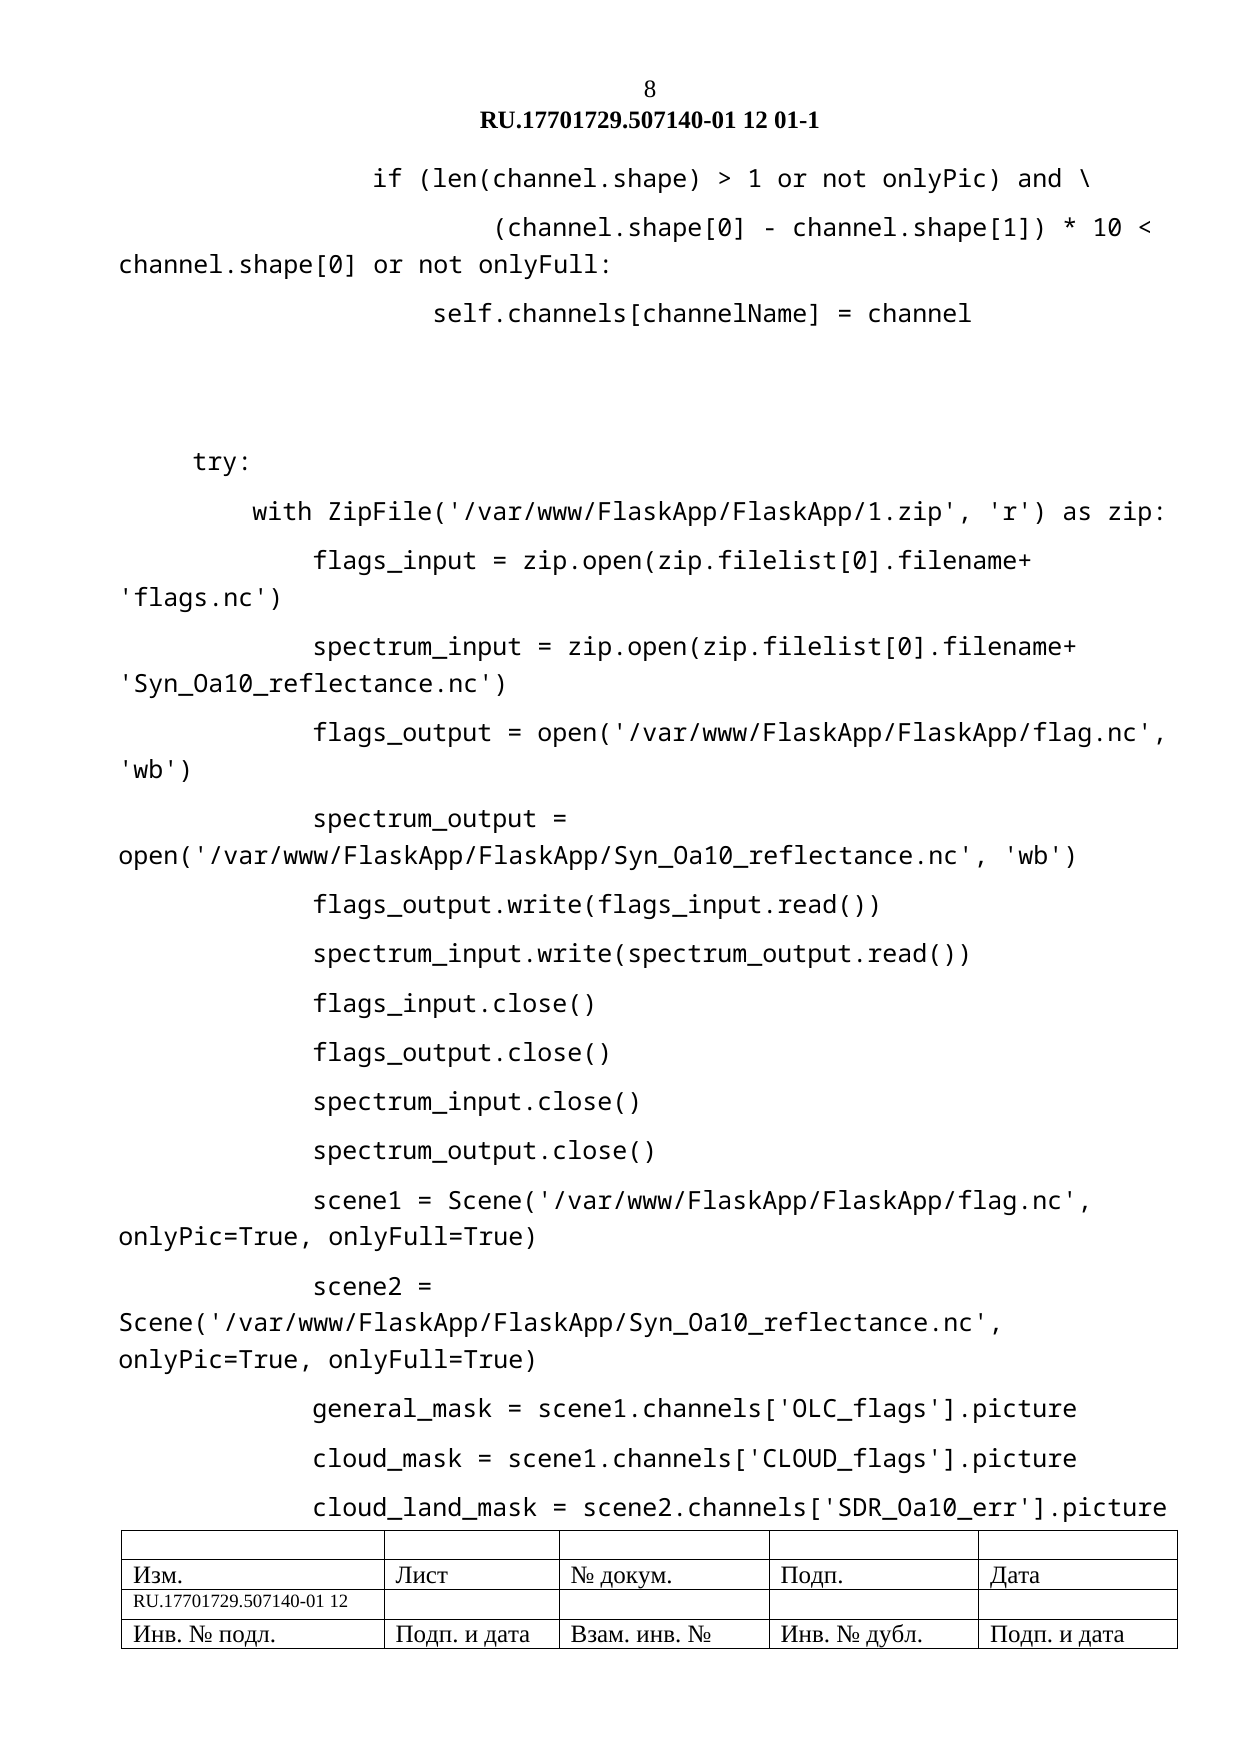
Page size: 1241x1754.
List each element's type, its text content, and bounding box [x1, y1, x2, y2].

text if (len(channel.shape) > 1 or not onlyPic) and \ [118, 161, 1181, 195]
text scene1 = Scene('/var/www/FlaskApp/FlaskApp/flag.nc', onlyPic=True, onlyFull=True) [118, 1182, 1181, 1253]
text spectrum_input = zip.open(zip.filelist[0].filename+ 'Syn_Oa10_reflectance.nc') [118, 628, 1181, 699]
text flags_output.write(flags_input.read()) [118, 887, 1181, 921]
text general_mask = scene1.channels['OLC_flags'].picture [118, 1391, 1181, 1425]
text flags_input = zip.open(zip.filelist[0].filename+ 'flags.nc') [118, 542, 1181, 613]
text with ZipFile('/var/www/FlaskApp/FlaskApp/1.zip', 'r') as zip: [118, 493, 1181, 527]
text spectrum_output = open('/var/www/FlaskApp/FlaskApp/Syn_Oa10_reflectance.nc', 'wb') [118, 801, 1181, 871]
text scene2 = Scene('/var/www/FlaskApp/FlaskApp/Syn_Oa10_reflectance.nc', onlyPic=True, onlyFull=True) [118, 1268, 1181, 1376]
text try: [118, 444, 1181, 478]
text flags_output = open('/var/www/FlaskApp/FlaskApp/flag.nc', 'wb') [118, 714, 1181, 785]
text spectrum_input.write(spectrum_output.read()) [118, 936, 1181, 970]
text flags_output.close() [118, 1034, 1181, 1068]
text flags_input.close() [118, 985, 1181, 1019]
text cloud_land_mask = scene2.channels['SDR_Oa10_err'].picture [118, 1490, 1181, 1524]
text (channel.shape[0] - channel.shape[1]) * 10 < channel.shape[0] or not onlyFull: [118, 210, 1181, 281]
text spectrum_output.close() [118, 1133, 1181, 1167]
text spectrum_input.close() [118, 1084, 1181, 1118]
text self.channels[channelName] = channel [118, 296, 1181, 330]
text cloud_mask = scene1.channels['CLOUD_flags'].picture [118, 1440, 1181, 1474]
